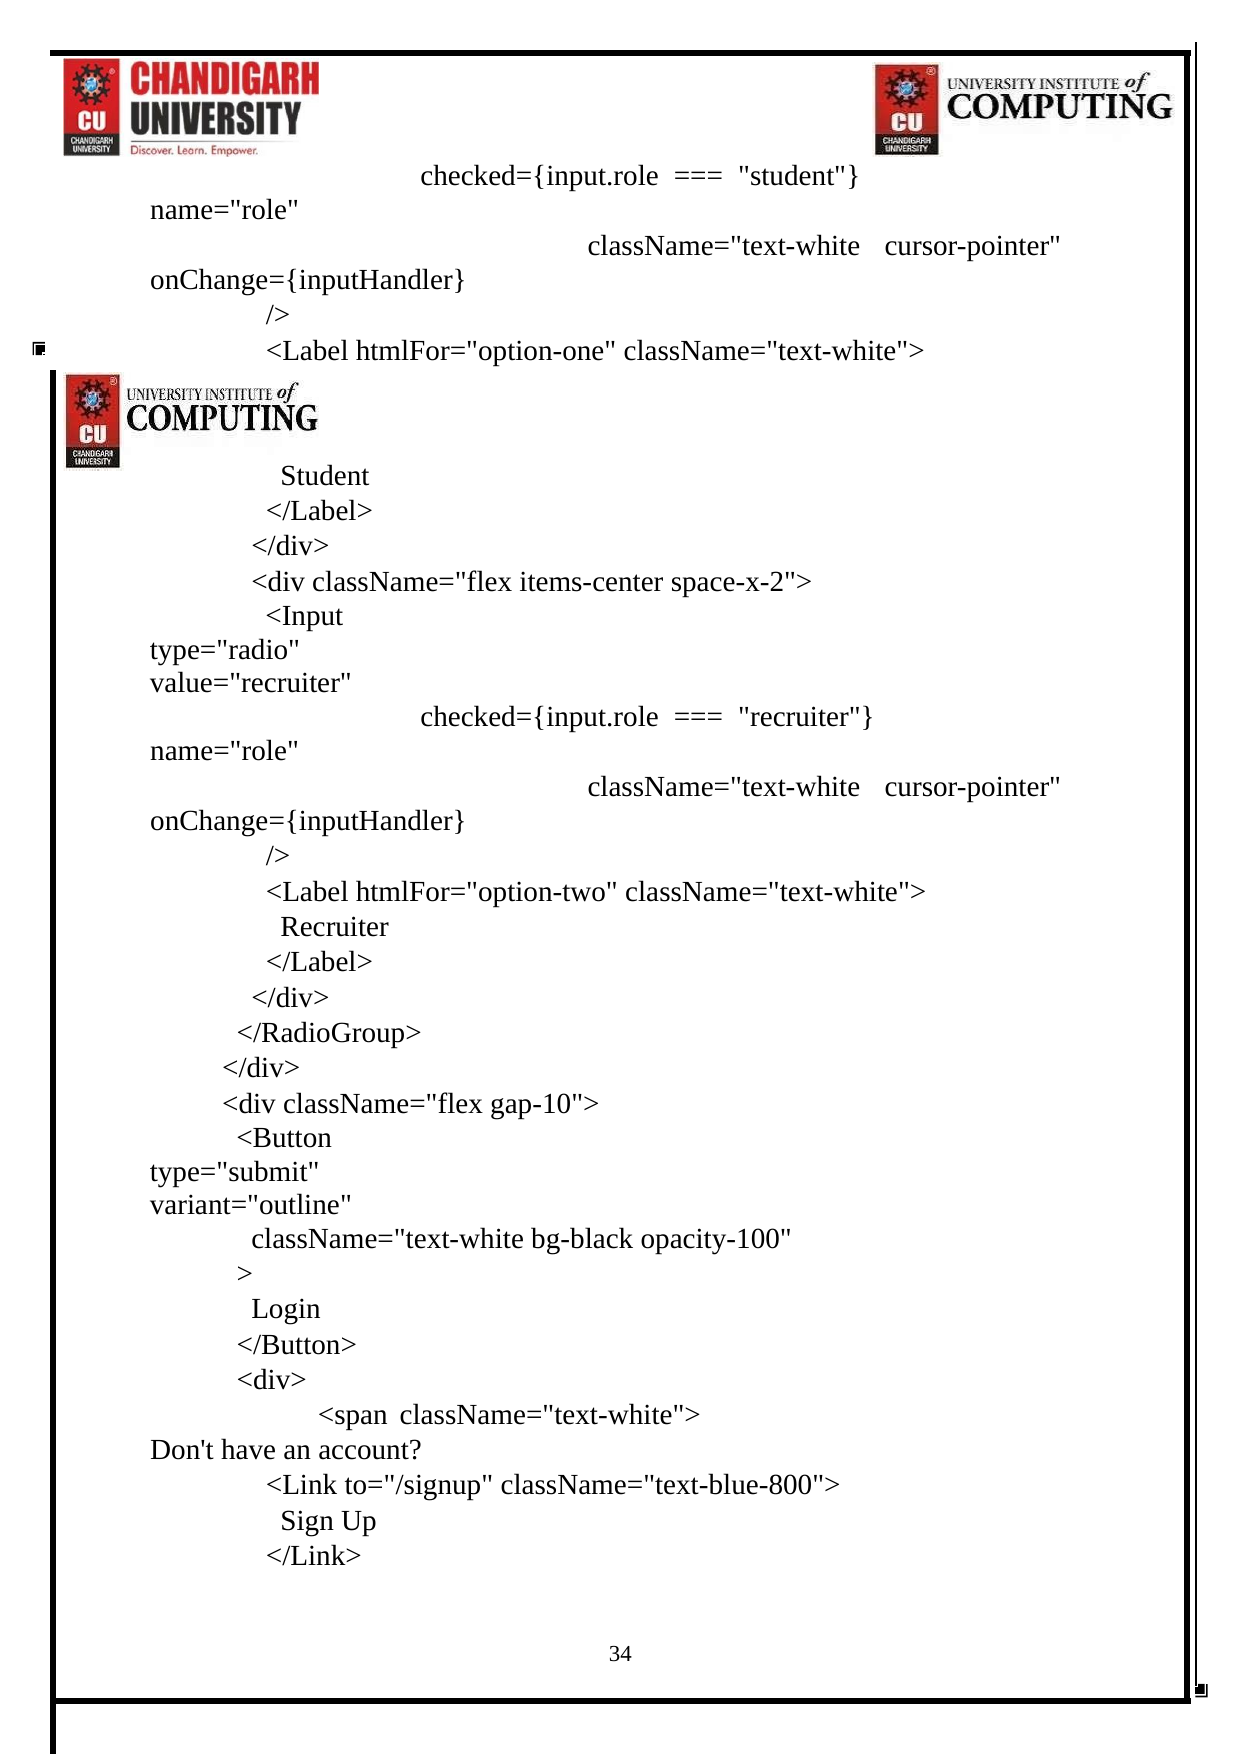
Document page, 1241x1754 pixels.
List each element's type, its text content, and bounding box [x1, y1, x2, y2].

text </div> [149, 1050, 1091, 1084]
text <Label htmlFor="option-one" className="text-white"> [149, 333, 1091, 366]
text Sign Up [149, 1503, 1091, 1536]
text <div> [149, 1362, 1091, 1396]
picture [872, 62, 1175, 157]
text </div> [149, 528, 1091, 562]
text </Label> [149, 944, 1091, 978]
text <Input type="radio" value="recruiter" [148, 599, 503, 699]
text className="text-white cursor-pointer" onChange={inputHandler} [149, 769, 1063, 837]
text </Button> [149, 1327, 1091, 1360]
text /> [149, 838, 1091, 872]
text Student [149, 458, 1091, 491]
text <Label htmlFor="option-two" className="text-white"> [149, 874, 1091, 907]
text <div className="flex items-center space-x-2"> [149, 564, 1091, 597]
text checked={input.role === "recruiter"} name="role" [149, 699, 877, 767]
text className="text-white cursor-pointer" onChange={inputHandler} [149, 228, 1063, 296]
text <div className="flex gap-10"> [149, 1086, 1091, 1119]
text Recruiter [149, 909, 1091, 943]
text /> [149, 297, 1091, 331]
text > [149, 1256, 1091, 1290]
picture [63, 372, 319, 471]
text checked={input.role === "student"} name="role" [149, 86, 862, 226]
text </Label> [149, 493, 1091, 527]
text </div> [149, 980, 1091, 1013]
text Login [149, 1292, 1091, 1325]
text </Link> [149, 1538, 1091, 1571]
picture [63, 58, 319, 157]
text <Button type="submit" variant="outline" [148, 1121, 511, 1221]
text </RadioGroup> [149, 1015, 1091, 1049]
text className="text-white bg-black opacity-100" [149, 1221, 1091, 1254]
text <Link to="/signup" className="text-blue-800"> [149, 1467, 1091, 1501]
text <span className="text-white"> Don't have an account? [149, 1397, 702, 1466]
